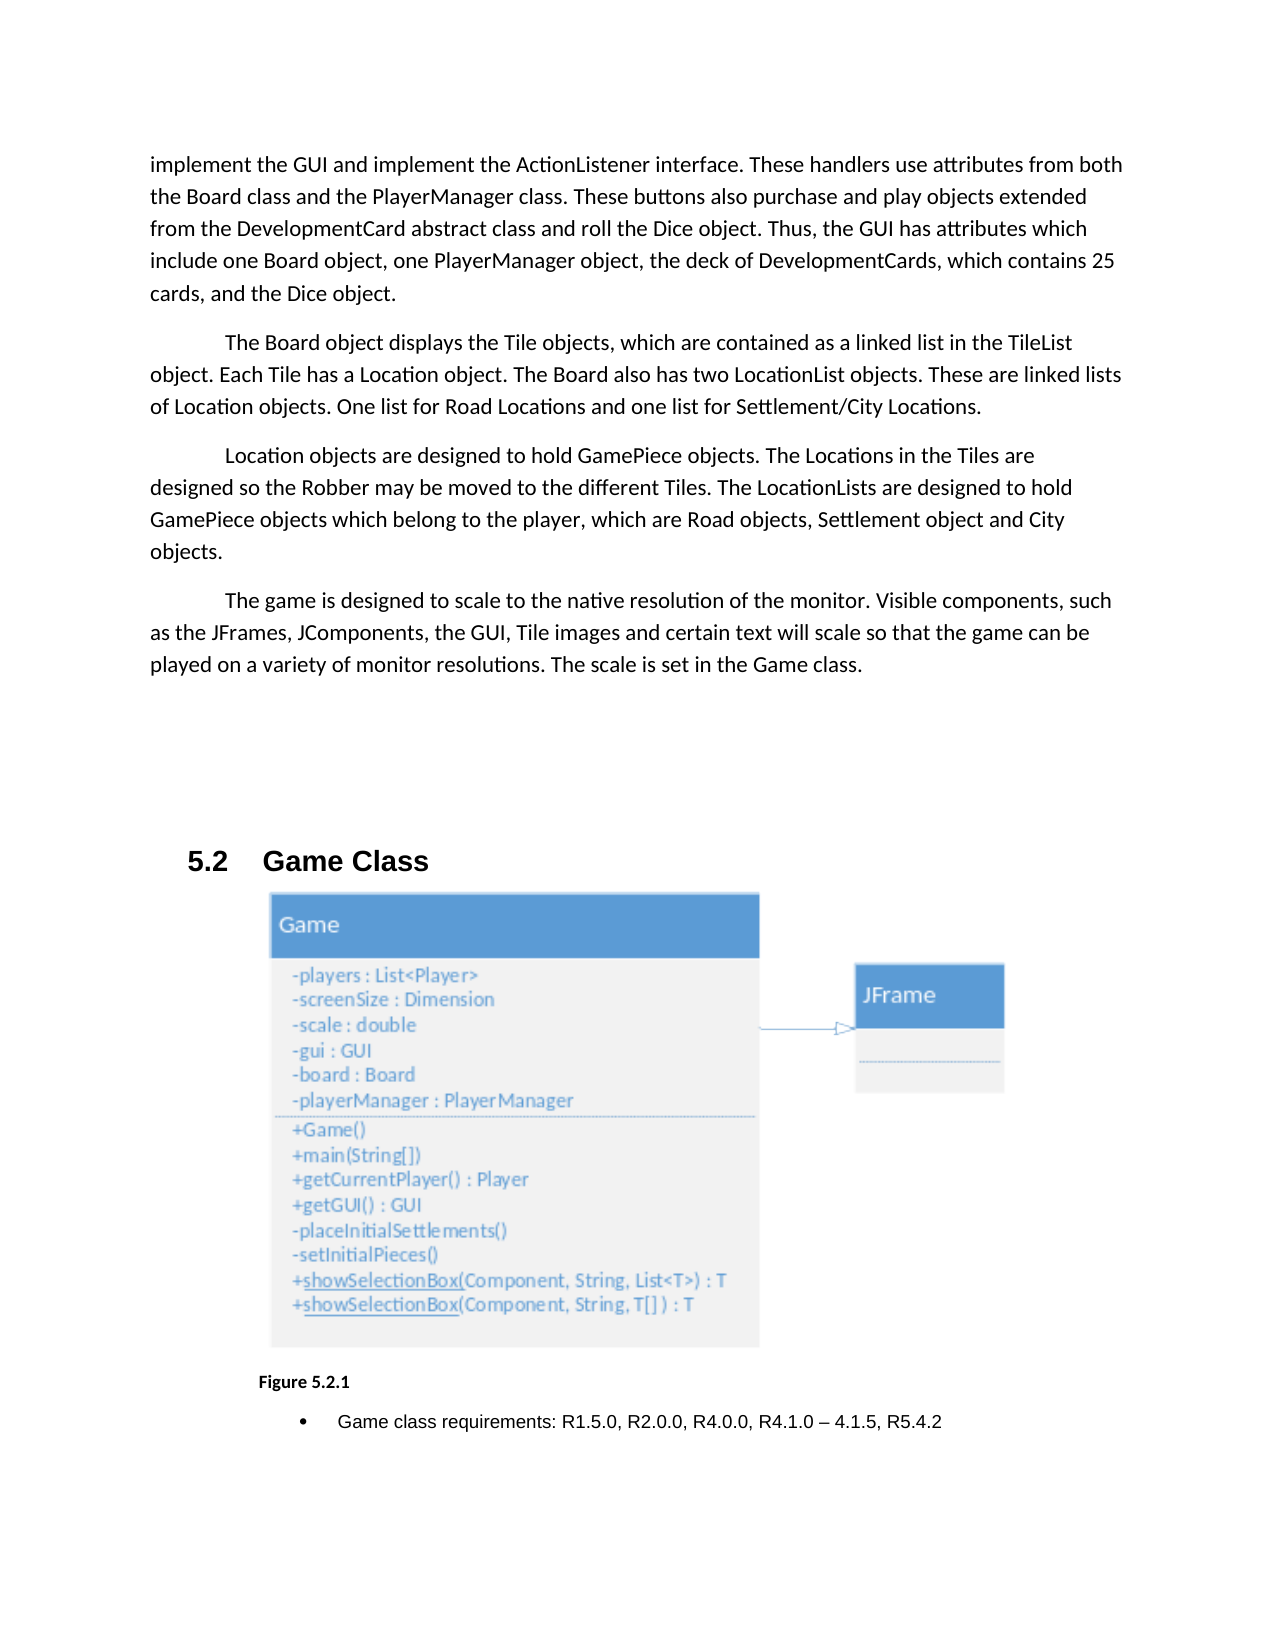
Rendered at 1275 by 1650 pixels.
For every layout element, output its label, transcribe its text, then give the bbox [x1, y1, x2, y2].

text Location objects are designed to hold GamePiece objects. The Locations in the Tiles are designed so the Robber may be moved to the different Tiles. The LocationLists are designed to hold GamePiece objects which belong to the player, which are Road objects, Settlement object and City objects. [150, 441, 1125, 565]
text Figure 5.2.1 [225, 1370, 1125, 1393]
text The game is designed to scale to the native resolution of the monitor. Visible components, such as the JFrames, JComponents, the GUI, Tile images and certain text will scale so that the game can be played on a variety of monitor resolutions. The scale is set in the Game class. [150, 586, 1125, 679]
subtitle Game Class [187, 844, 1125, 878]
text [150, 150, 1125, 307]
list Game class requirements: R1.5.0, R2.0.0, R4.0.0, R4.1.0 – 4.1.5, R5.4.2 [300, 1411, 1125, 1433]
text The Board object displays the Tile objects, which are contained as a linked list in the TileList object. Each Tile has a Location object. The Board also has two LocationList objects. These are linked lists of Location objects. One list for Road Locations and one list for Settlement/City Locations. [150, 328, 1125, 420]
